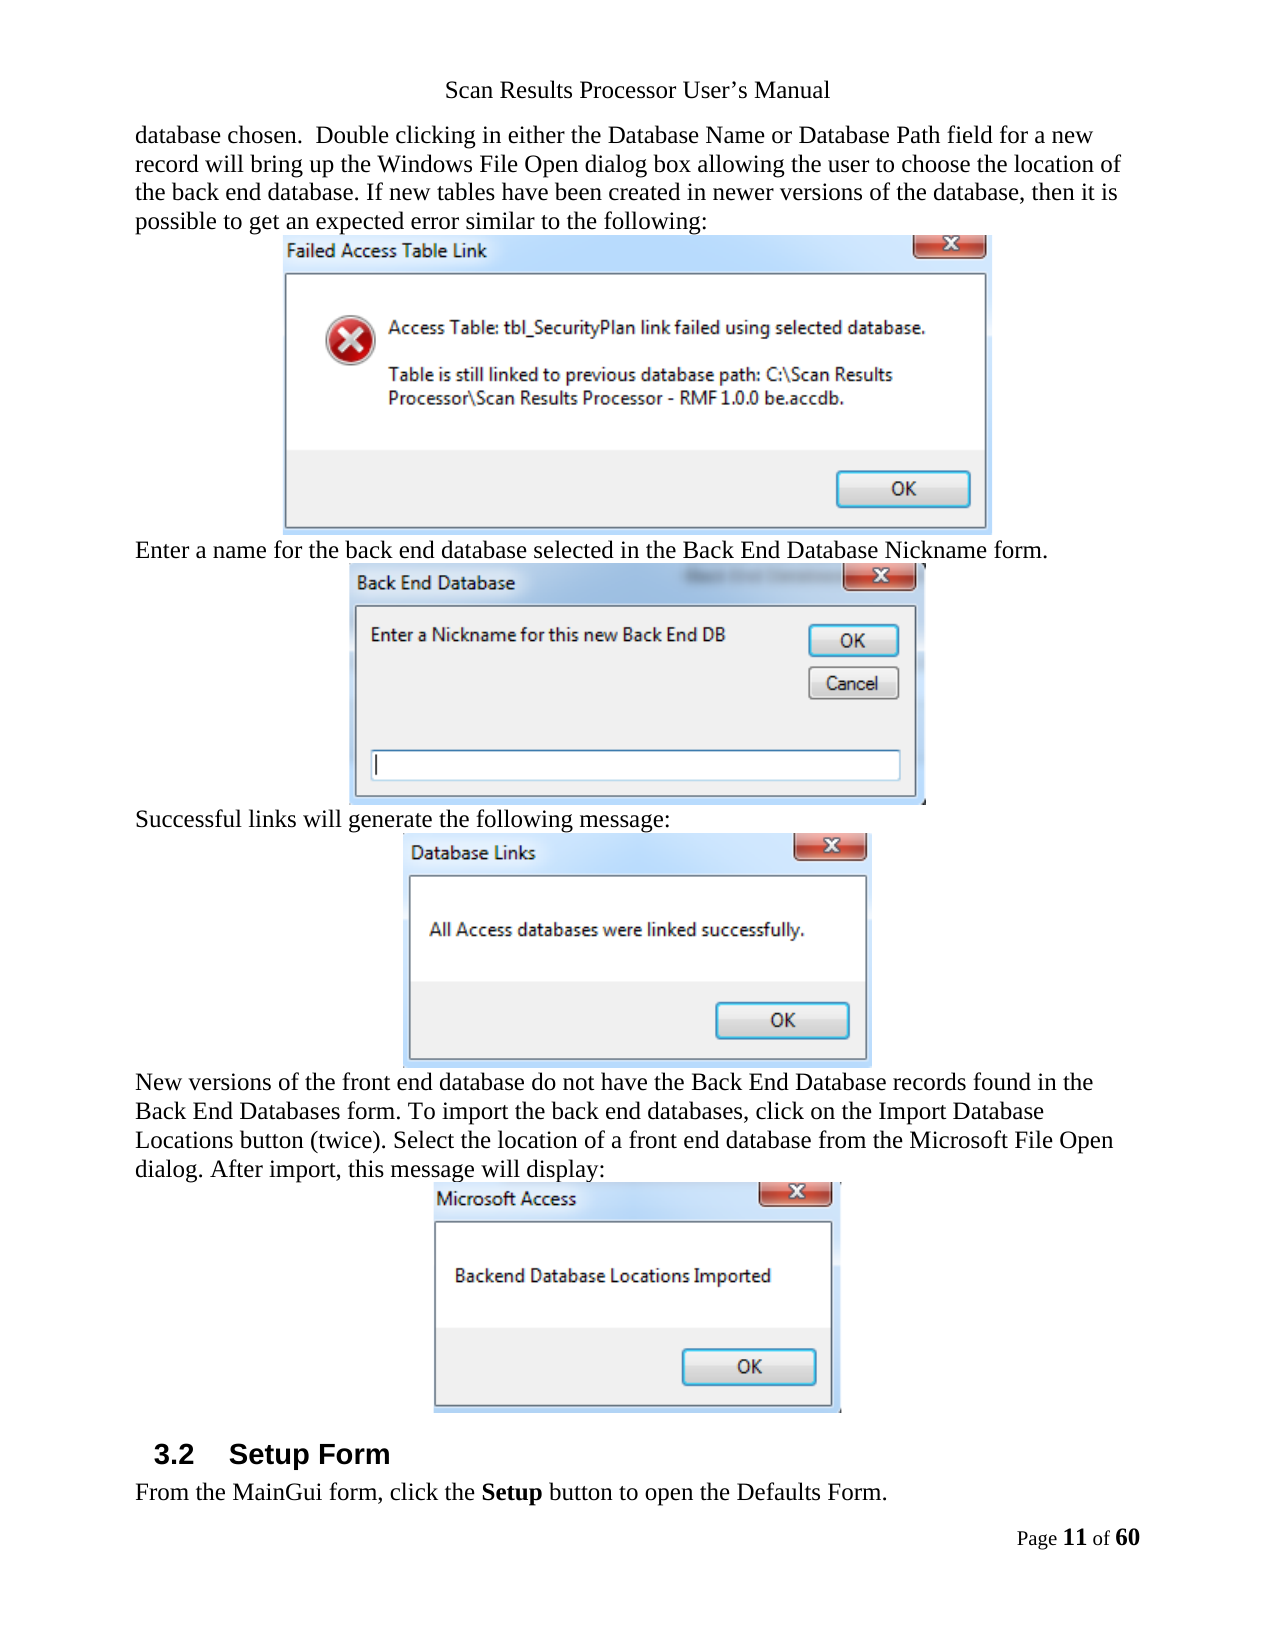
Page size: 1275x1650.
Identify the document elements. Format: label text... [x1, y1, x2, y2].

text Successful links will generate the following message: [135, 804, 1140, 833]
picture [349, 563, 926, 805]
picture [403, 833, 872, 1068]
text From the MainGui form, click the Setup button to open the Defaults Form. [135, 1477, 1140, 1506]
picture [433, 1182, 842, 1413]
text New versions of the front end database do not have the Back End Database records found in the Back End Databases form. To import the back end databases, click on the Import Database Locations button (twice). Select the location of a front end database from the Microsoft File Open dialog. After import, this message will display: [135, 1067, 1140, 1182]
picture [282, 235, 993, 535]
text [135, 120, 1140, 235]
text Enter a name for the back end database selected in the Back End Database Nickname form. [135, 535, 1140, 564]
subtitle Setup Form [154, 1437, 1140, 1471]
